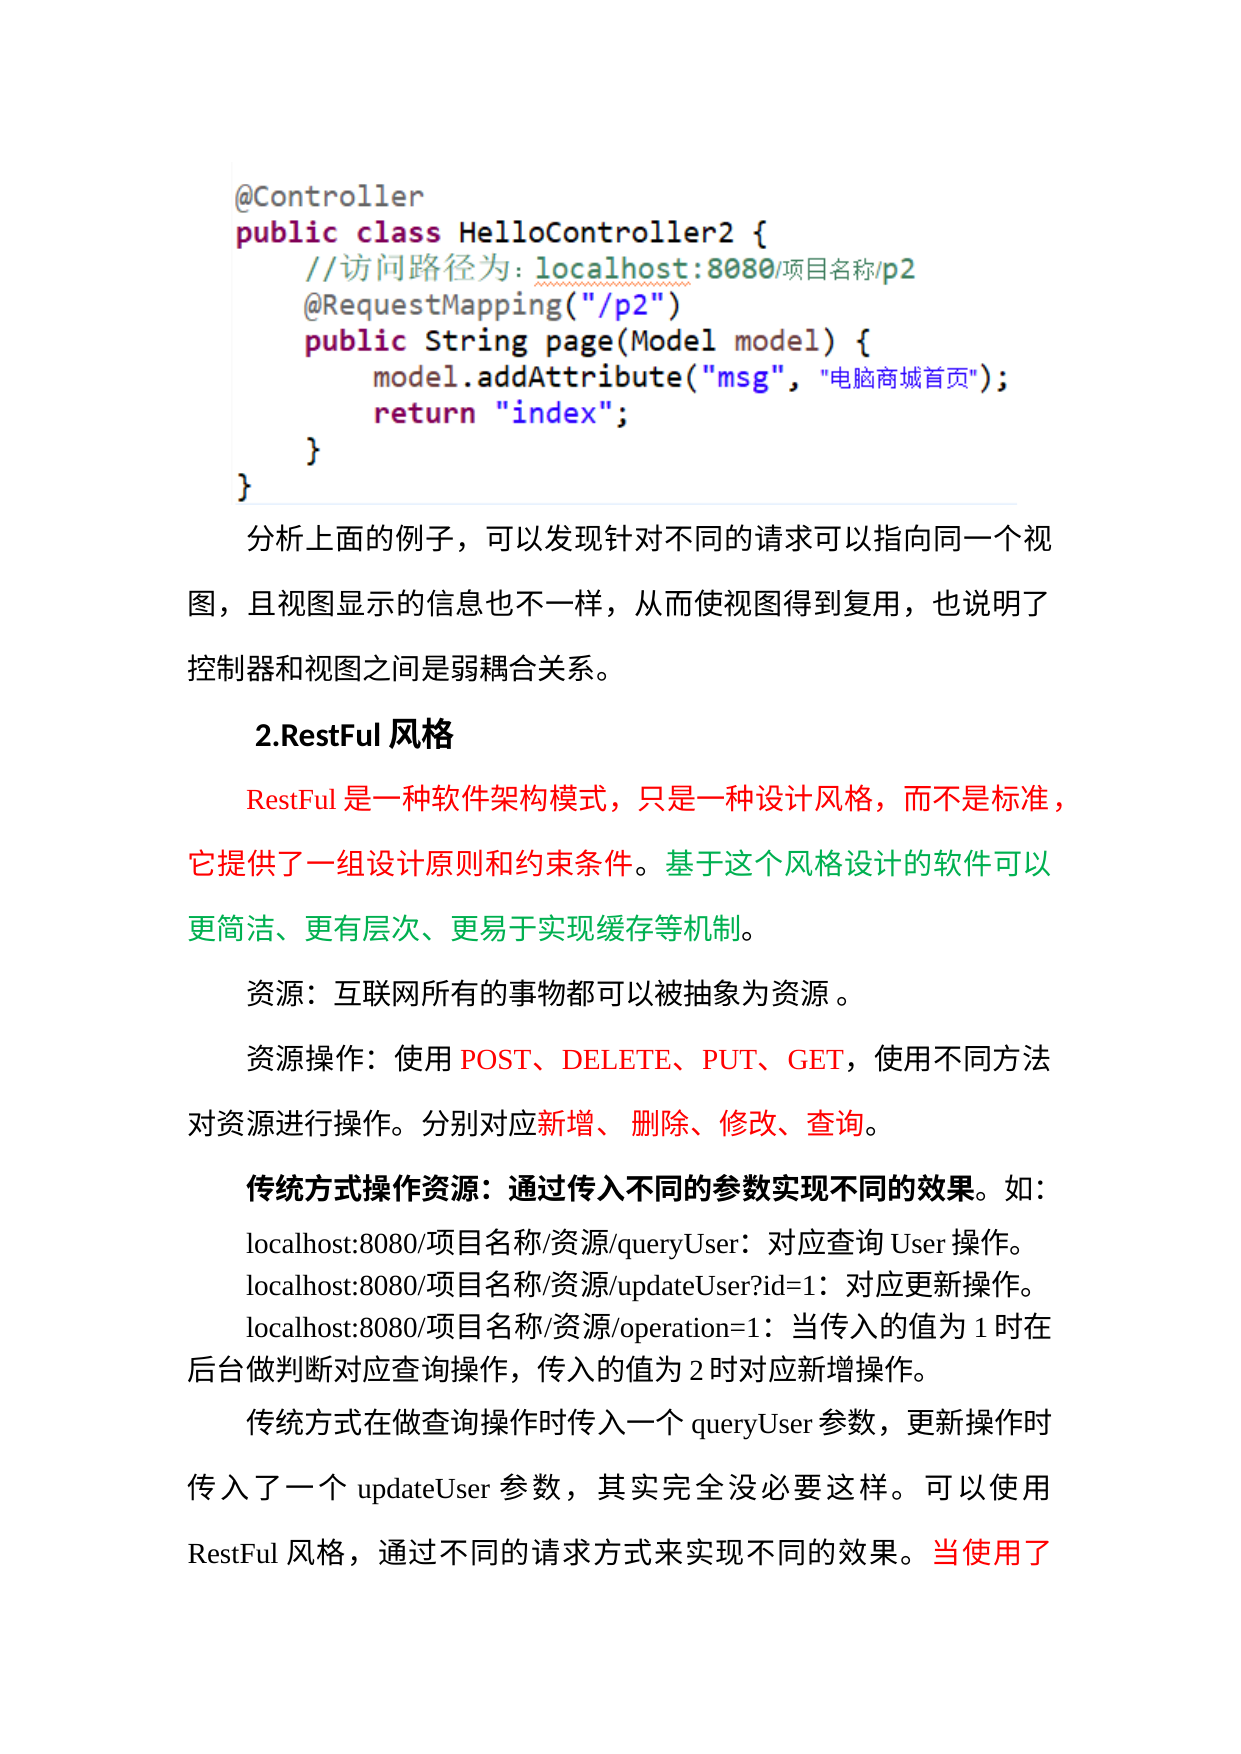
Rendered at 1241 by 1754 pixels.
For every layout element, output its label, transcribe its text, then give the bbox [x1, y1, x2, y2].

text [187, 1388, 1053, 1583]
subtitle 2.RestFul风格 [187, 699, 1053, 764]
text RestFul是一种软件架构模式，只是一种设计风格，而不是标准，它提供了一组设计原则和约束条件。基于这个风格设计的软件可以更简洁、更有层次、更易于实现缓存等机制。 [187, 764, 1053, 959]
text 传统方式操作资源：通过传入不同的参数实现不同的效果。如： [187, 1154, 1053, 1219]
text localhost:8080/项目名称/资源/queryUser：对应查询User操作。 [187, 1219, 1053, 1261]
text 资源：互联网所有的事物都可以被抽象为资源 。 [187, 959, 1053, 1024]
text localhost:8080/项目名称/资源/updateUser?id=1：对应更新操作。 [187, 1261, 1053, 1304]
picture [231, 162, 1018, 505]
text 分析上面的例子，可以发现针对不同的请求可以指向同一个视图，且视图显示的信息也不一样，从而使视图得到复用，也说明了控制器和视图之间是弱耦合关系。 [187, 504, 1053, 699]
text 资源操作：使用POST、DELETE、PUT、GET，使用不同方法对资源进行操作。分别对应新增、 删除、修改、查询。 [187, 1024, 1053, 1154]
text localhost:8080/项目名称/资源/operation=1：当传入的值为1时在后台做判断对应查询操作，传入的值为2时对应新增操作。 [187, 1304, 1053, 1388]
